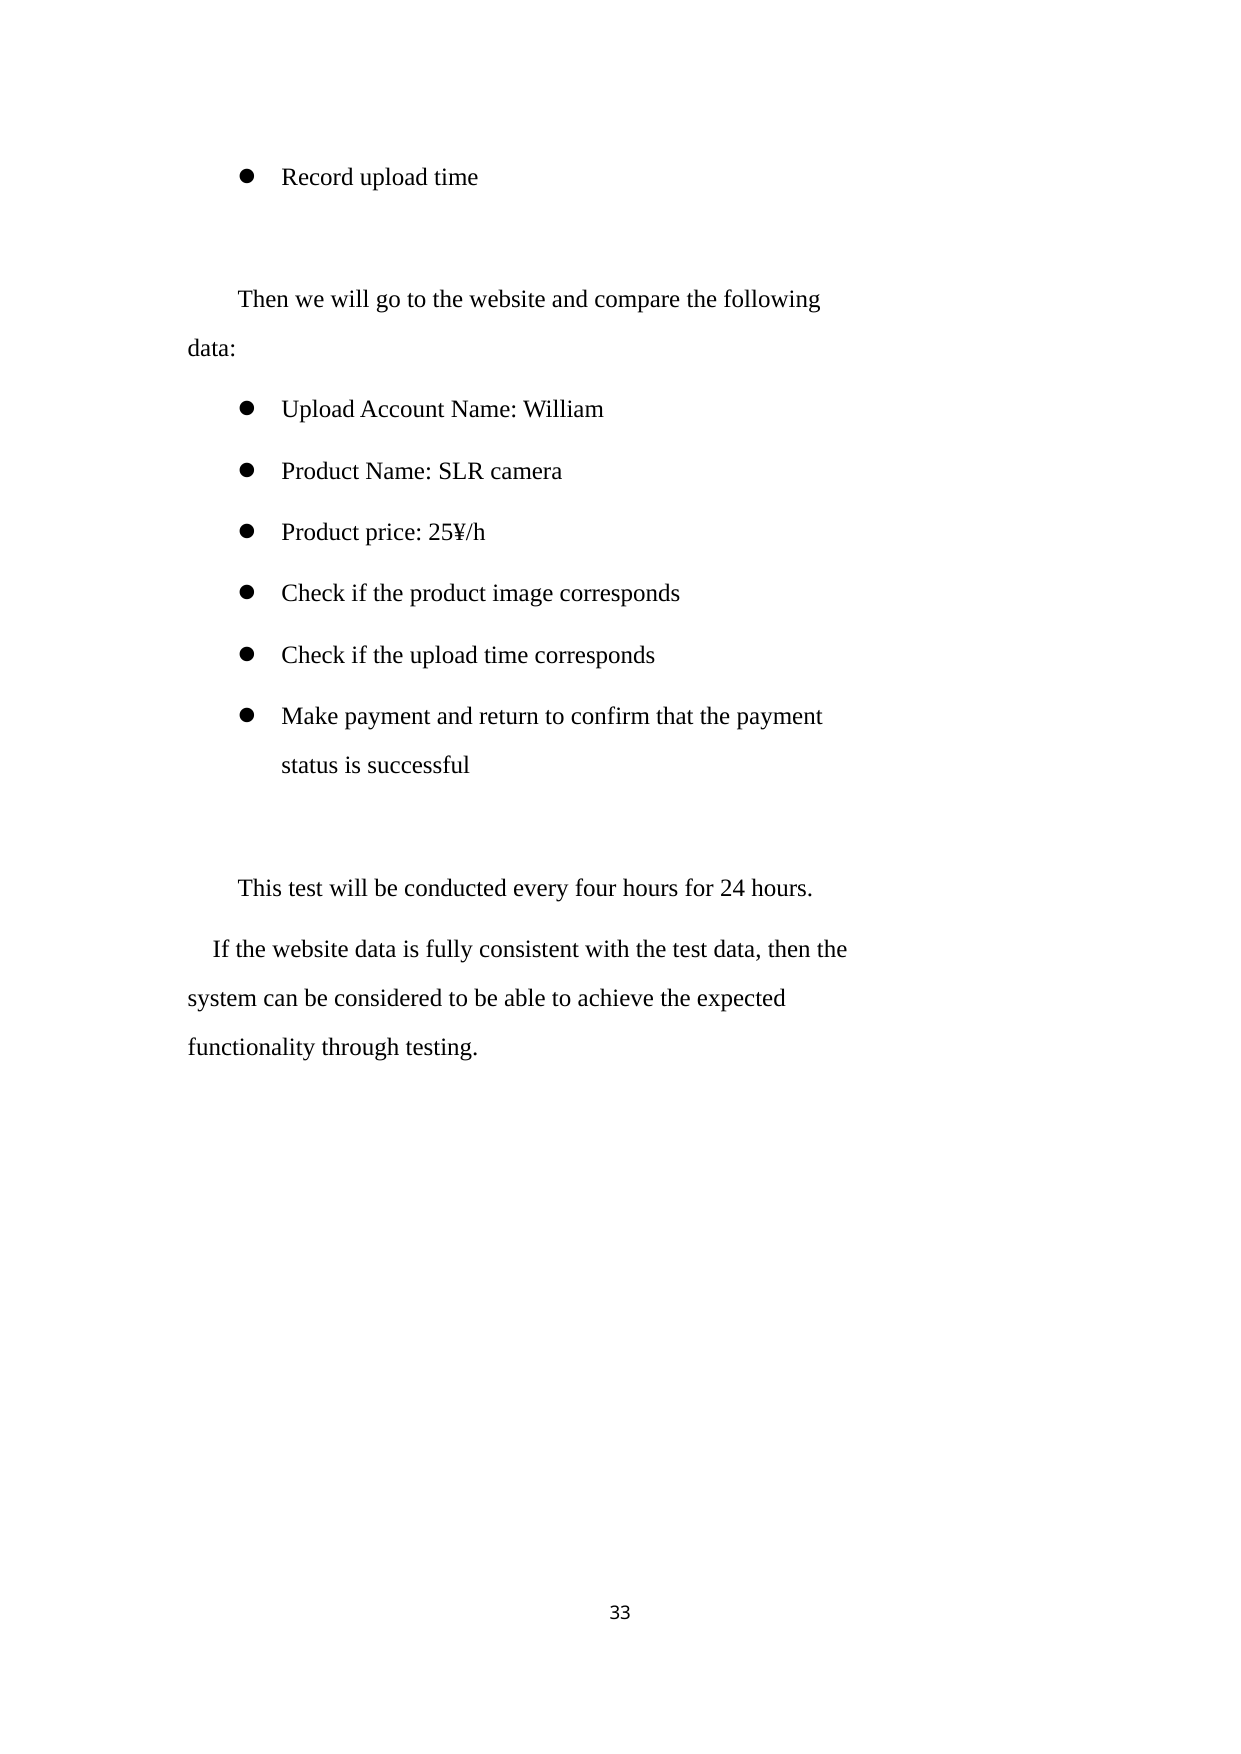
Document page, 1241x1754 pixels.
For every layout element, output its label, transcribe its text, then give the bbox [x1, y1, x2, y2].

list Make payment and return to confirm that the payment status is successful [237, 699, 855, 781]
text If the website data is fully consistent with the test data, then the system can be considered to be able to achieve the expected functionality through testing. [187, 932, 855, 1062]
list Check if the upload time corresponds [237, 638, 855, 671]
list Check if the product image corresponds [237, 577, 855, 609]
list Product Name: SLR camera [237, 454, 855, 486]
list Upload Account Name: William [237, 393, 855, 425]
text Then we will go to the website and compare the following data: [187, 282, 855, 364]
text This test will be conducted every four hours for 24 hours. [187, 871, 855, 903]
list Record upload time [237, 160, 855, 192]
list Product price: 25¥/h [237, 515, 855, 548]
